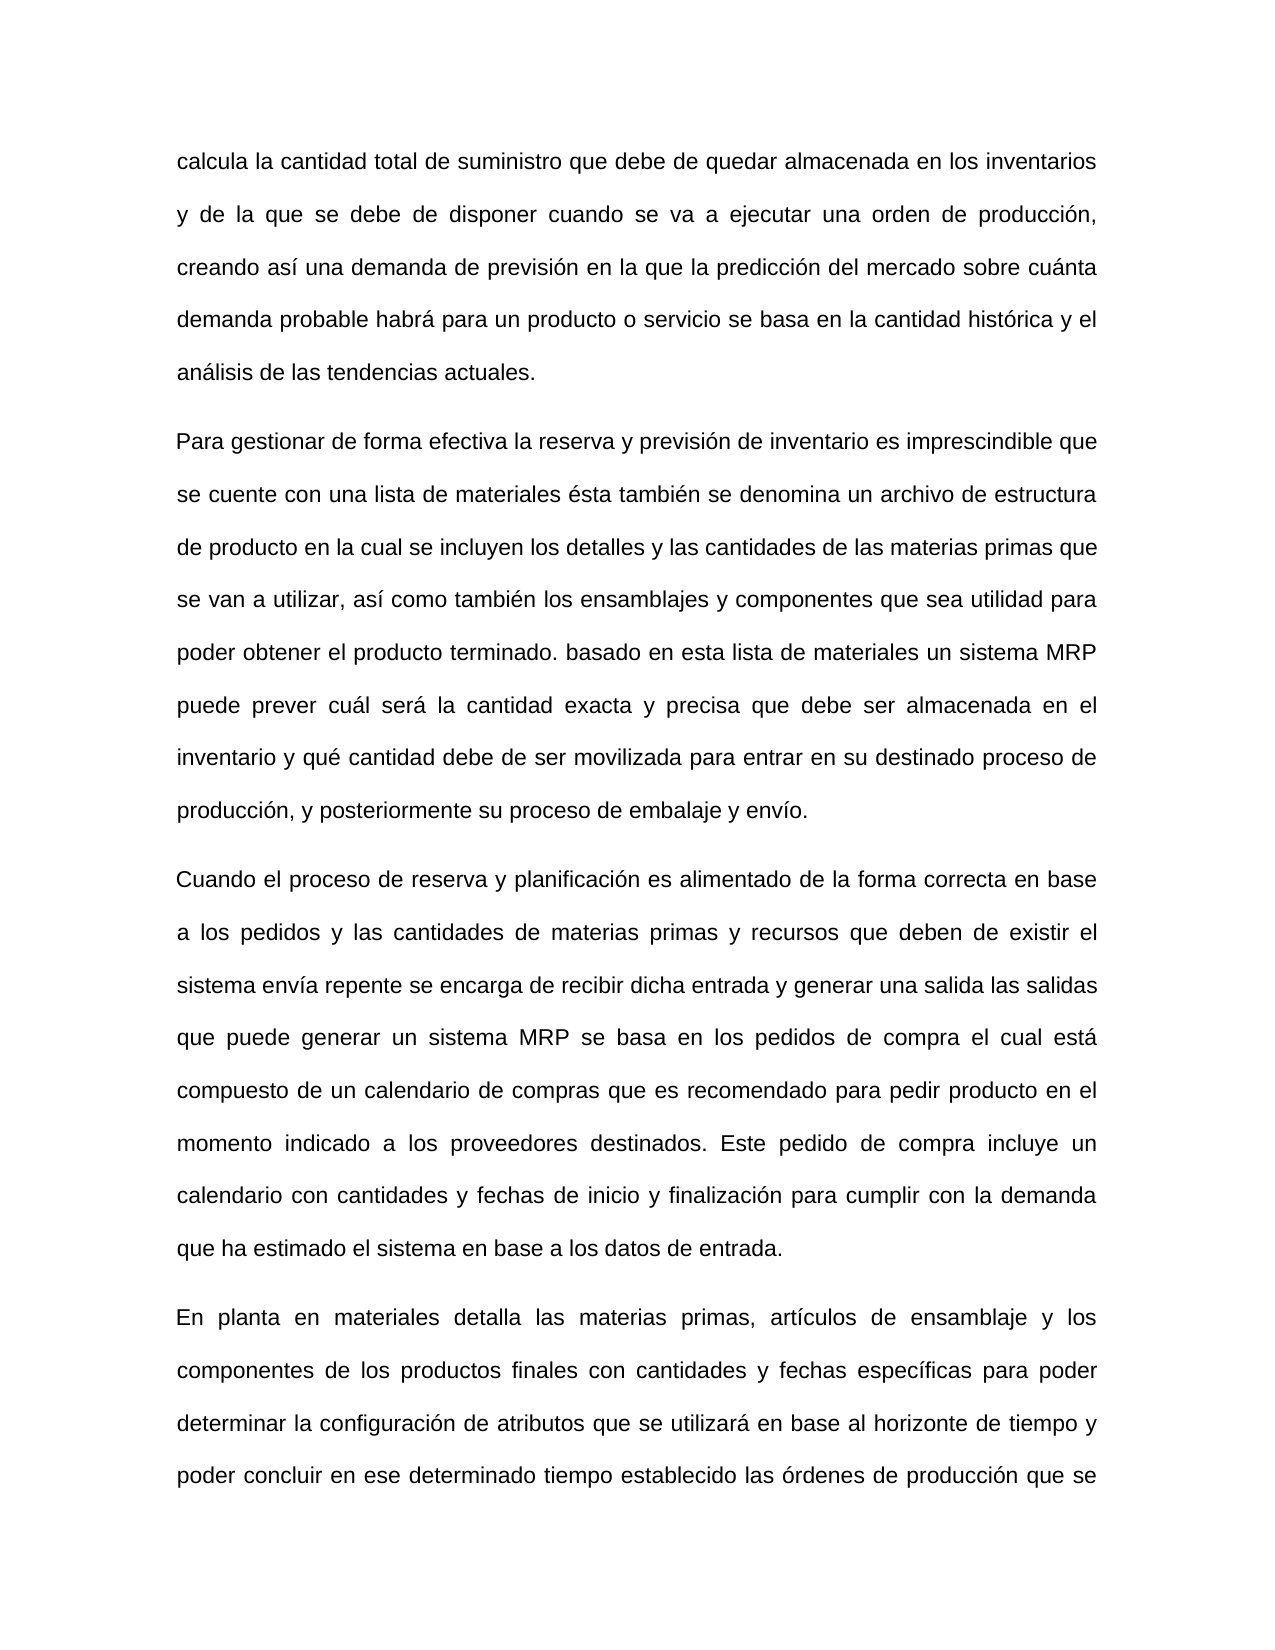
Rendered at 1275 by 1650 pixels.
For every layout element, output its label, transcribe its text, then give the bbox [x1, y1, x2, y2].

text Para gestionar de forma efectiva la reserva y previsión de inventario es imprescindible que se cuente con una lista de materiales ésta también se denomina un archivo de estructura de producto en la cual se incluyen los detalles y las cantidades de las materias primas que se van a utilizar, así como también los ensamblajes y componentes que sea utilidad para poder obtener el producto terminado. basado en esta lista de materiales un sistema MRP puede prever cuál será la cantidad exacta y precisa que debe ser almacenada en el inventario y qué cantidad debe de ser movilizada para entrar en su destinado proceso de producción, y posteriormente su proceso de embalaje y envío. [176, 428, 1098, 823]
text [176, 148, 1098, 385]
text Cuando el proceso de reserva y planificación es alimentado de la forma correcta en base a los pedidos y las cantidades de materias primas y recursos que deben de existir el sistema envía repente se encarga de recibir dicha entrada y generar una salida las salidas que puede generar un sistema MRP se basa en los pedidos de compra el cual está compuesto de un calendario de compras que es recomendado para pedir producto en el momento indicado a los proveedores destinados. Este pedido de compra incluye un calendario con cantidades y fechas de inicio y finalización para cumplir con la demanda que ha estimado el sistema en base a los datos de entrada. [176, 866, 1098, 1262]
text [176, 1304, 1098, 1489]
